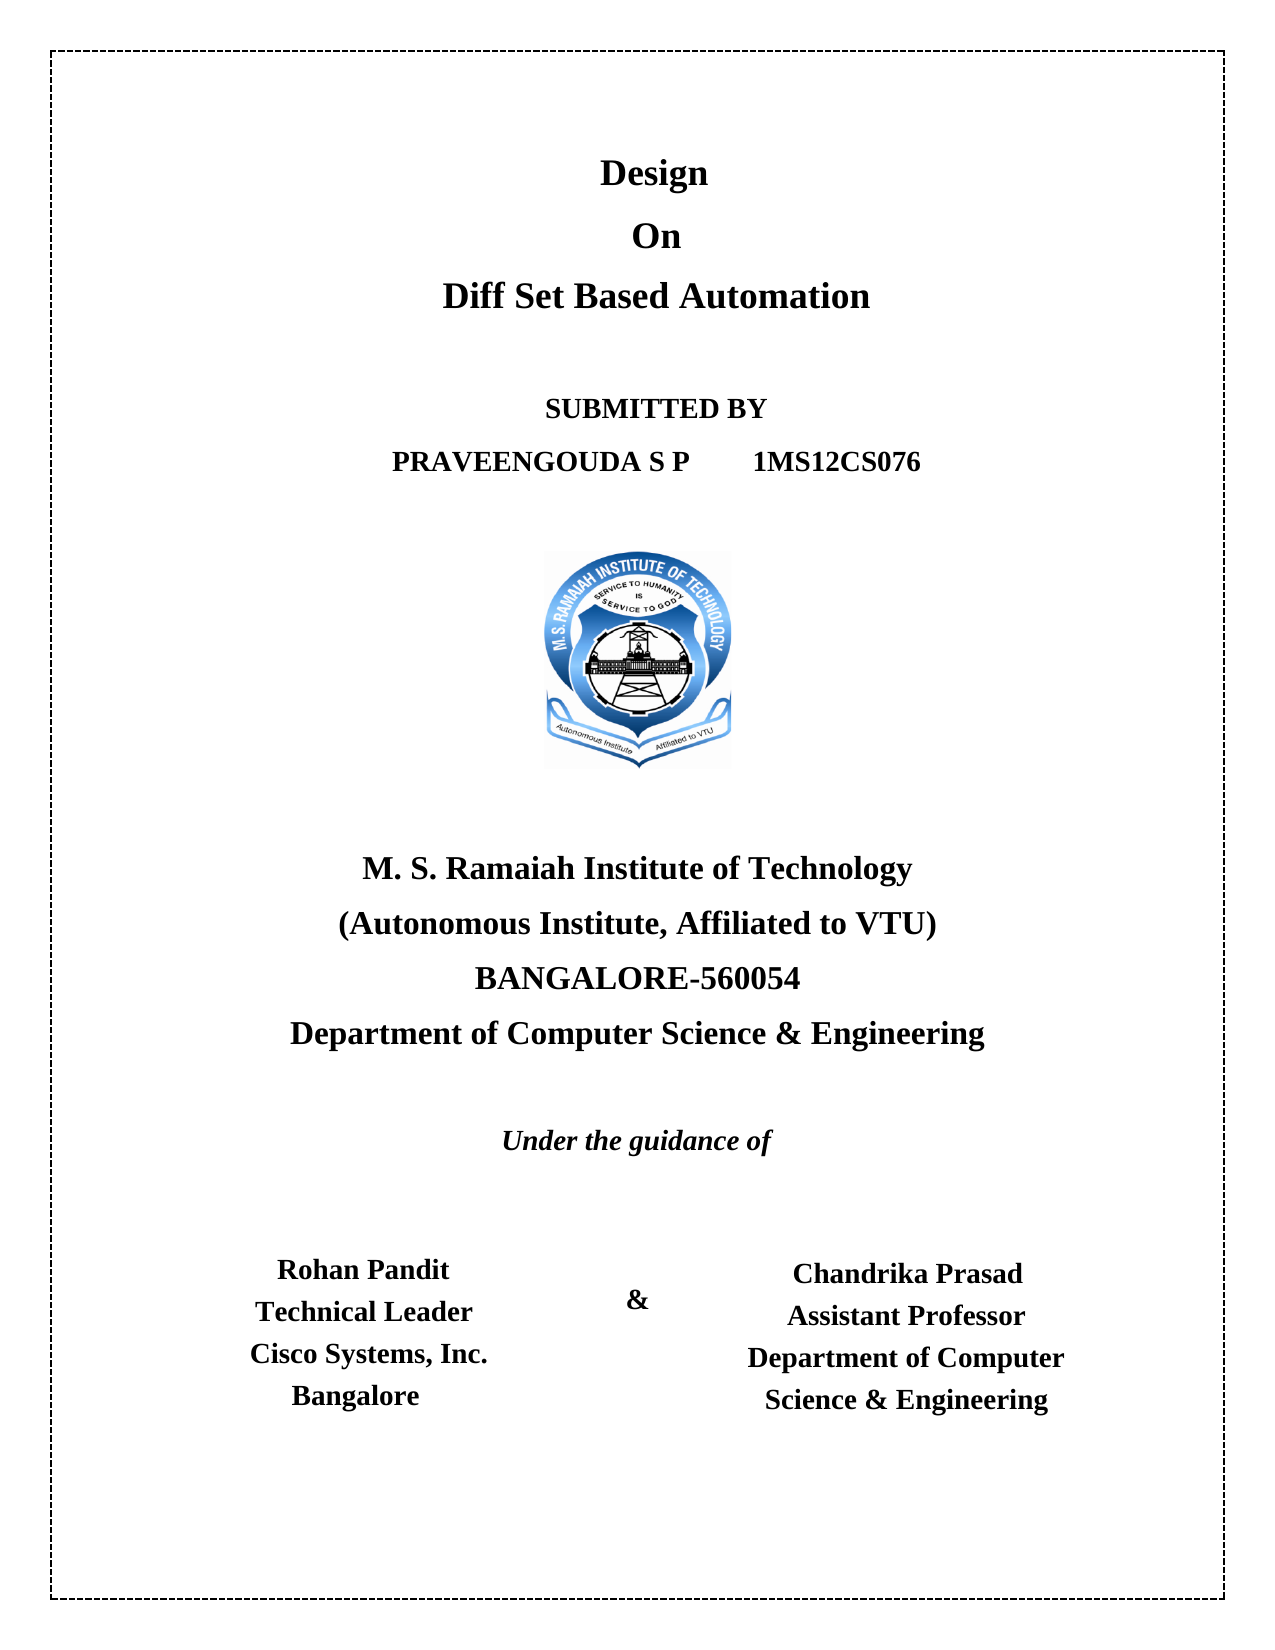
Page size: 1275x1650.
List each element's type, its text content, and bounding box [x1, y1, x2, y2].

table_header & [581, 1182, 693, 1422]
text BANGALORE-560054 [150, 958, 1125, 997]
picture [543, 551, 732, 769]
text On [187, 213, 1125, 256]
text Design [364, 150, 1125, 193]
text M. S. Ramaiah Institute of Technology [150, 848, 1125, 887]
table_header Rohan Pandit Technical Leader Cisco Systems, Inc. Bangalore [156, 1182, 581, 1422]
table_header Chandrika Prasad Assistant Professor Department of Computer Science & Engineering [694, 1182, 1119, 1422]
text Department of Computer Science & Engineering [150, 1013, 1125, 1052]
text PRAVEENGOUDA S P 1MS12CS076 [66, 444, 1247, 477]
text Under the guidance of [150, 1123, 1125, 1157]
text Diff Set Based Automation [187, 273, 1125, 316]
text (Autonomous Institute, Affiliated to VTU) [150, 903, 1125, 942]
text SUBMITTED BY [66, 391, 1247, 424]
